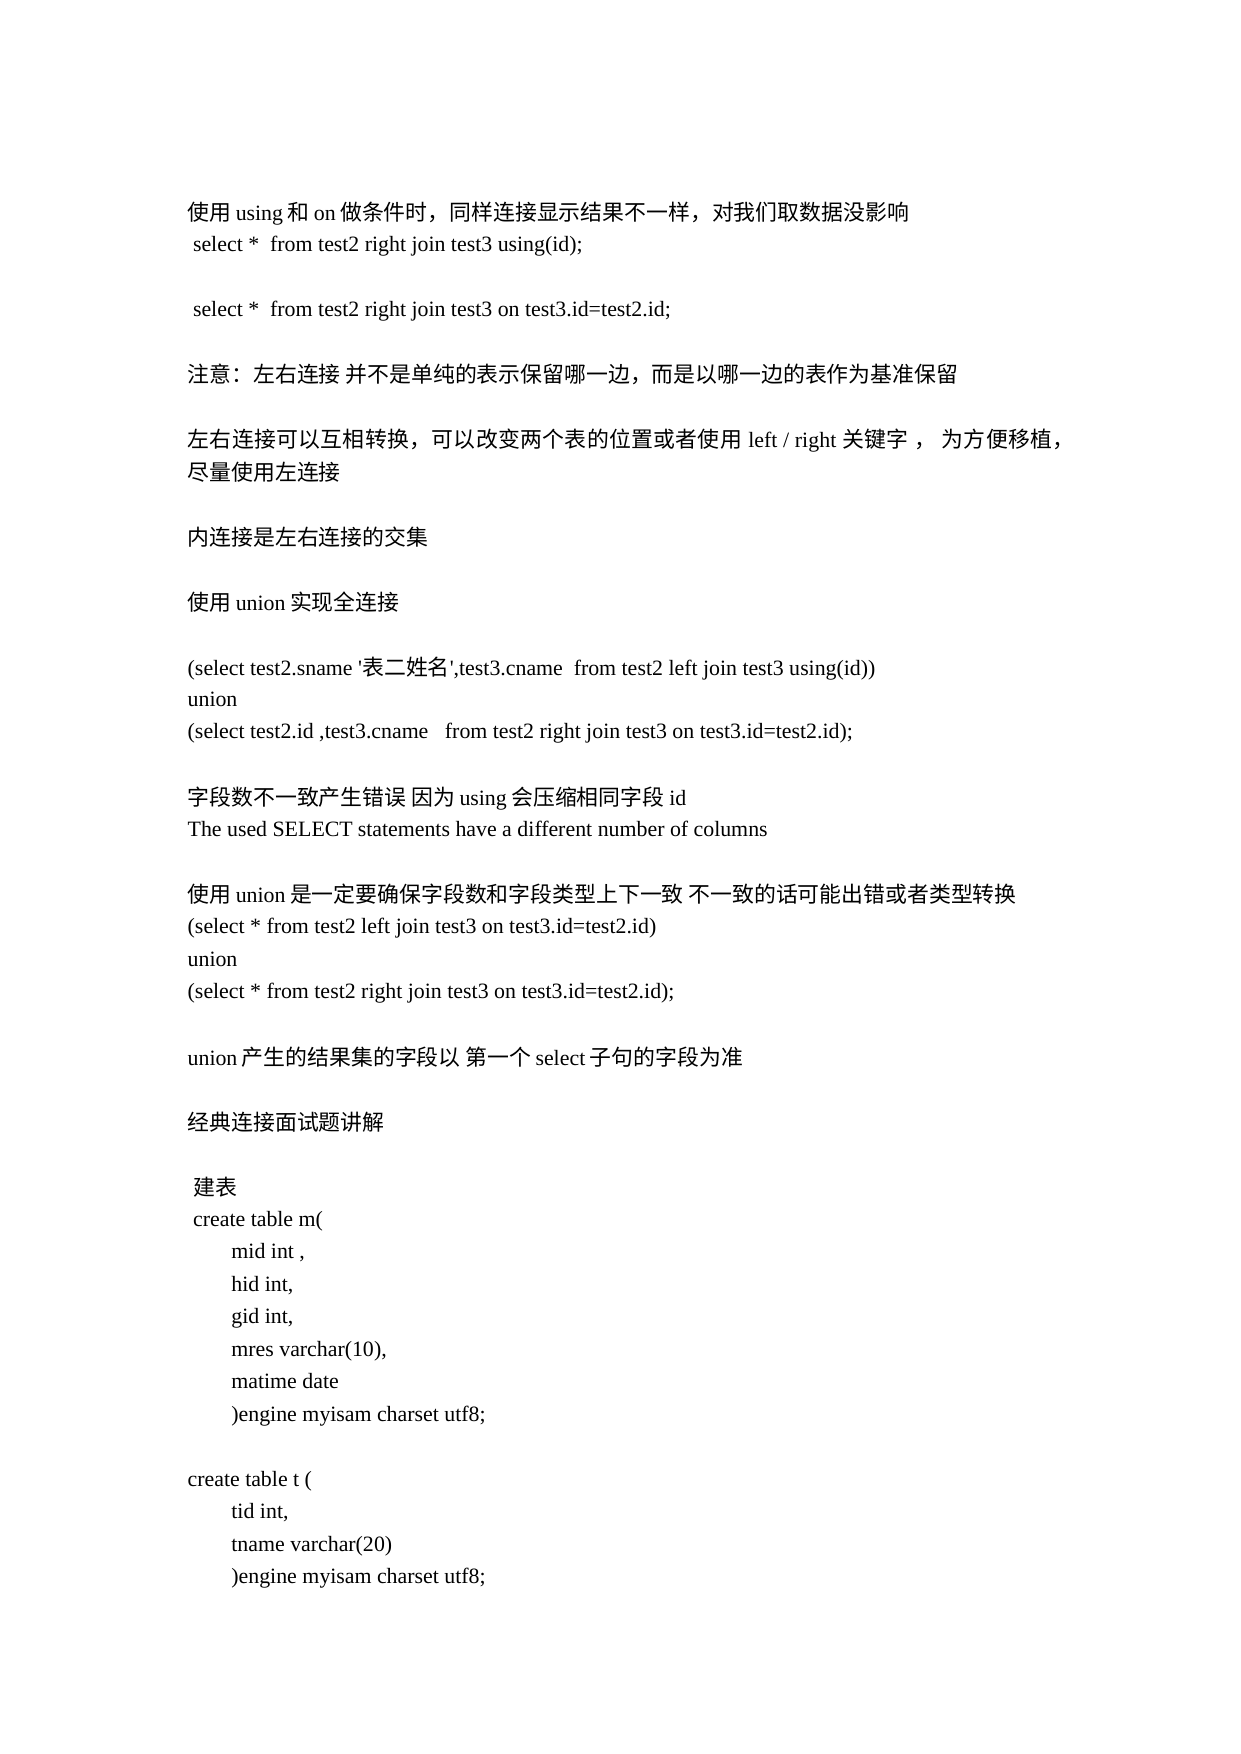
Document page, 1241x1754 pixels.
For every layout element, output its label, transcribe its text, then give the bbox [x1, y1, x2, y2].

text tname varchar(20) [187, 1527, 1053, 1559]
text (select test2.sname '表二姓名',test3.cname from test2 left join test3 using(id)) [187, 649, 1053, 682]
text mid int , [187, 1234, 1053, 1267]
text mres varchar(10), [187, 1332, 1053, 1364]
text (select test2.id ,test3.cname from test2 right join test3 on test3.id=test2.id); [187, 714, 1053, 747]
text select * from test2 right join test3 on test3.id=test2.id; [187, 292, 1053, 324]
text 字段数不一致产生错误 因为using会压缩相同字段 id [187, 779, 1053, 812]
text 使用union是一定要确保字段数和字段类型上下一致 不一致的话可能出错或者类型转换 [187, 877, 1053, 909]
text union [187, 942, 1053, 974]
text 使用using和on做条件时，同样连接显示结果不一样，对我们取数据没影响 [187, 194, 1053, 227]
text 建表 [187, 1169, 1053, 1202]
text union [187, 682, 1053, 714]
text (select * from test2 left join test3 on test3.id=test2.id) [187, 909, 1053, 942]
text (select * from test2 right join test3 on test3.id=test2.id); [187, 974, 1053, 1007]
text )engine myisam charset utf8; [187, 1397, 1053, 1429]
text matime date [187, 1364, 1053, 1397]
text hid int, [187, 1267, 1053, 1299]
text create table m( [187, 1202, 1053, 1234]
text 左右连接可以互相转换，可以改变两个表的位置或者使用 left / right 关键字 ， 为方便移植，尽量使用左连接 [187, 422, 1053, 487]
text 经典连接面试题讲解 [187, 1104, 1053, 1137]
text 内连接是左右连接的交集 [187, 519, 1053, 552]
text union产生的结果集的字段以 第一个select子句的字段为准 [187, 1039, 1053, 1072]
text tid int, [187, 1494, 1053, 1527]
text create table t ( [187, 1462, 1053, 1494]
text The used SELECT statements have a different number of columns [187, 812, 1053, 844]
text gid int, [187, 1299, 1053, 1332]
text 使用union实现全连接 [187, 584, 1053, 617]
text )engine myisam charset utf8; [187, 1559, 1053, 1592]
text select * from test2 right join test3 using(id); [187, 227, 1053, 259]
text 注意：左右连接 并不是单纯的表示保留哪一边，而是以哪一边的表作为基准保留 [187, 357, 1053, 389]
